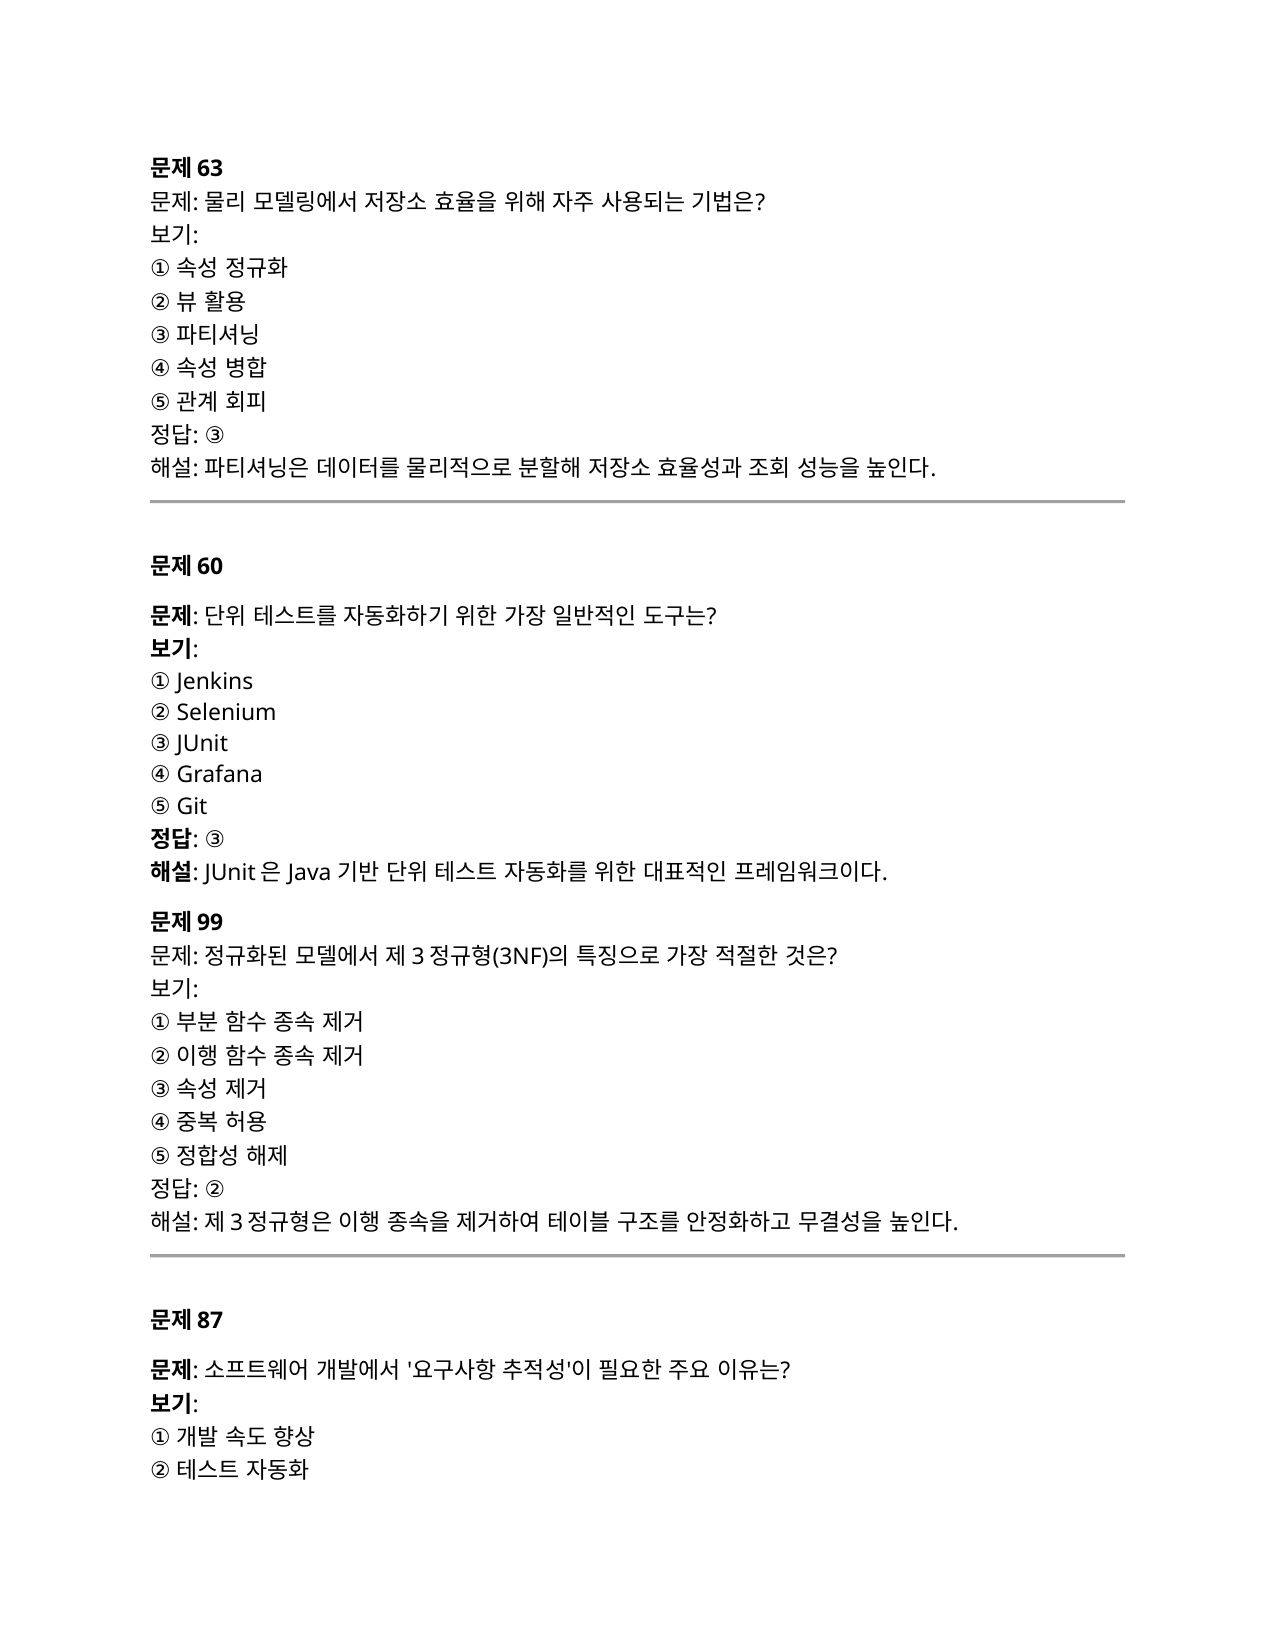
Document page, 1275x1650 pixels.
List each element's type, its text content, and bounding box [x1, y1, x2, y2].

text 문제63 문제: 물리 모델링에서 저장소 효율을 위해 자주 사용되는 기법은? 보기: ① 속성 정규화 ② 뷰 활용 ③ 파티셔닝 ④ 속성 병합 ⑤ 관계 회피 정답: ③ 해설: 파티셔닝은 데이터를 물리적으로 분할해 저장소 효율성과 조회 성능을 높인다. [150, 150, 1125, 483]
text 문제60 [150, 548, 1125, 581]
text 문제: 단위 테스트를 자동화하기 위한 가장 일반적인 도구는? 보기: ① Jenkins ② Selenium ③ JUnit ④ Grafana ⑤ Git 정답: ③ 해설: JUnit은 Java 기반 단위 테스트 자동화를 위한 대표적인 프레임워크이다. [150, 598, 1125, 887]
text 문제99 문제: 정규화된 모델에서 제3정규형(3NF)의 특징으로 가장 적절한 것은? 보기: ① 부분 함수 종속 제거 ② 이행 함수 종속 제거 ③ 속성 제거 ④ 중복 허용 ⑤ 정합성 해제 정답: ② 해설: 제3정규형은 이행 종속을 제거하여 테이블 구조를 안정화하고 무결성을 높인다. [150, 904, 1125, 1237]
text 문제87 [150, 1302, 1125, 1335]
